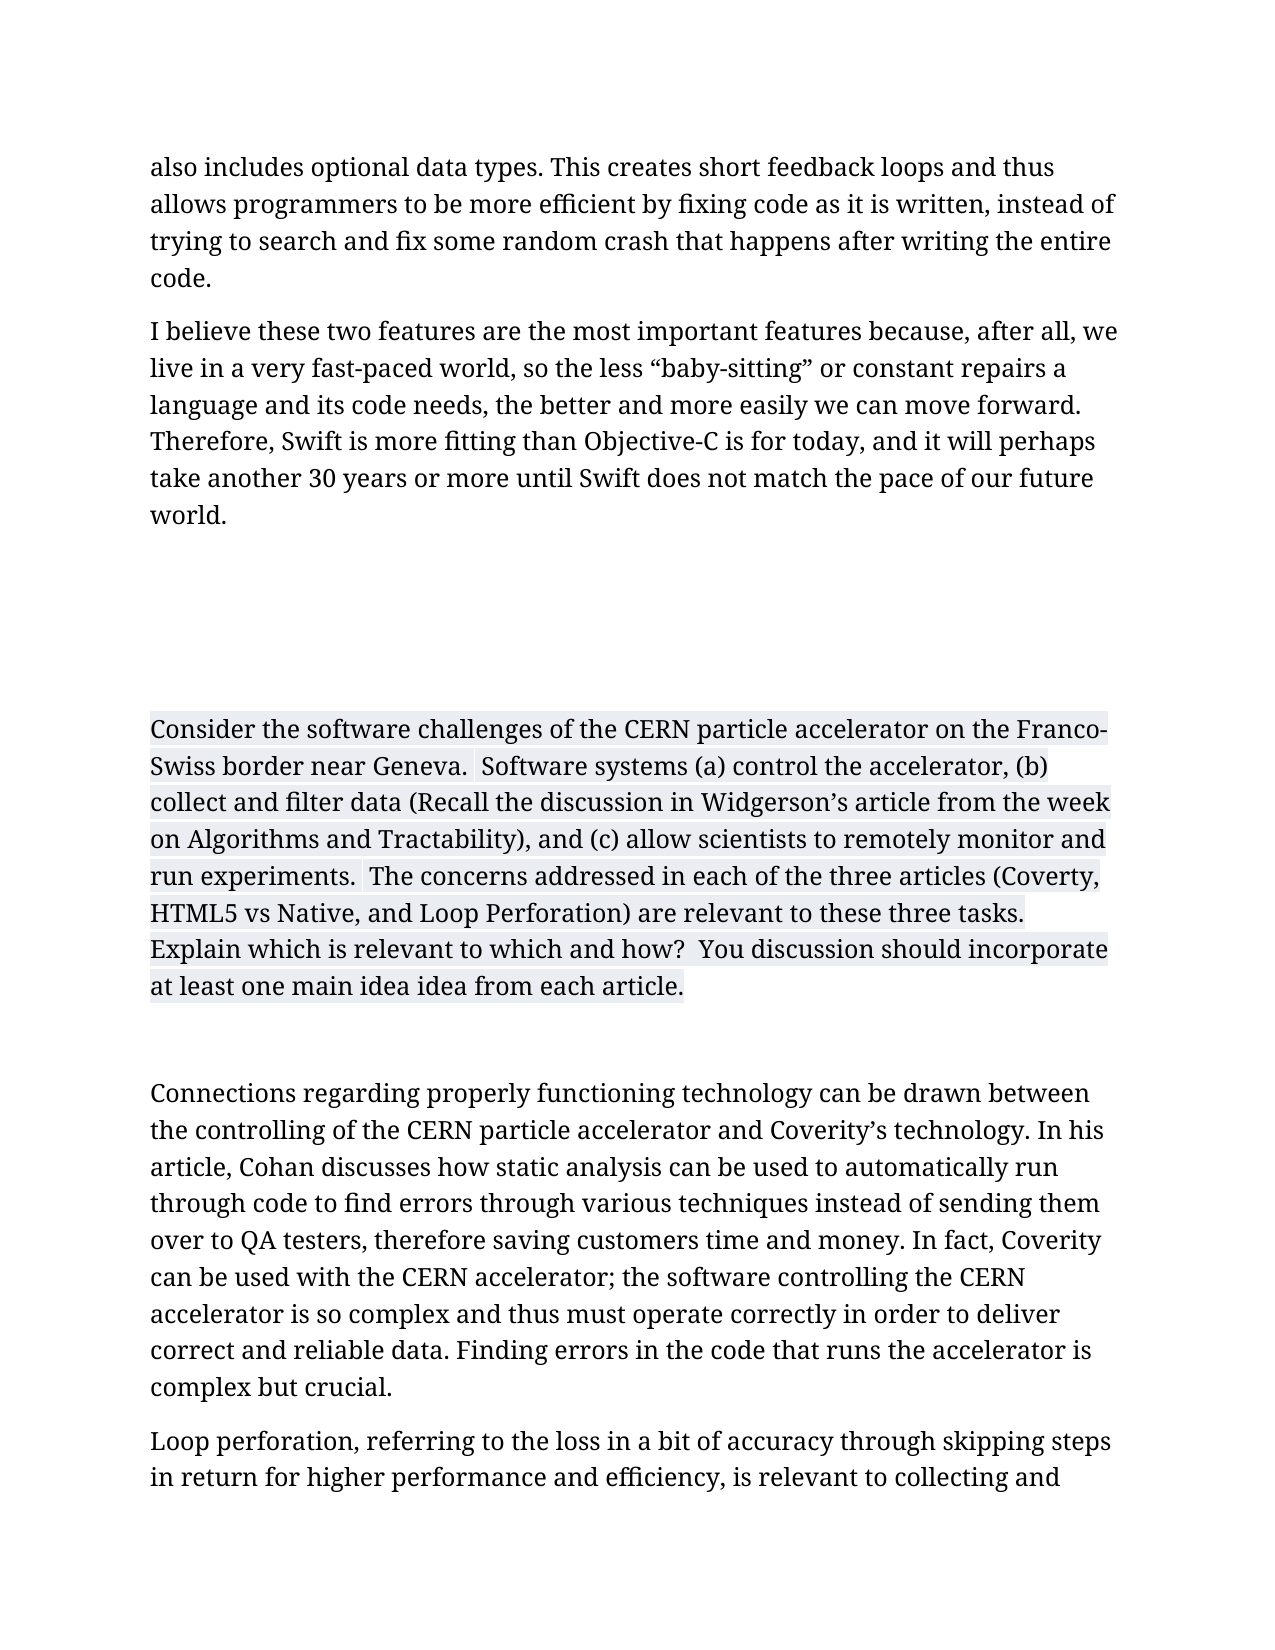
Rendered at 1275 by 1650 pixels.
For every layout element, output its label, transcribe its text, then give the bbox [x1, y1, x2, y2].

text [150, 150, 1125, 294]
text Consider the software challenges of the CERN particle accelerator on the Franco-Swiss border near Geneva. Software systems (a) control the accelerator, (b) collect and filter data (Recall the discussion in Widgerson’s article from the week on Algorithms and Tractability), and (c) allow scientists to remotely monitor and run experiments. The concerns addressed in each of the three articles (Coverty, HTML5 vs Native, and Loop Perforation) are relevant to these three tasks. Explain which is relevant to which and how? You discussion should incorporate at least one main idea idea from each article. [150, 711, 1125, 1003]
list Connections regarding properly functioning technology can be drawn between the controlling of the CERN particle accelerator and Coverity’s technology. In his article, Cohan discusses how static analysis can be used to automatically run through code to find errors through various techniques instead of sending them over to QA testers, therefore saving customers time and money. In fact, Coverity can be used with the CERN accelerator; the software controlling the CERN accelerator is so complex and thus must operate correctly in order to deliver correct and reliable data. Finding errors in the code that runs the accelerator is complex but crucial. [150, 1076, 1125, 1404]
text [150, 1423, 1125, 1494]
text I believe these two features are the most important features because, after all, we live in a very fast-paced world, so the less “baby-sitting” or constant repairs a language and its code needs, the better and more easily we can move forward. Therefore, Swift is more fitting than Objective-C is for today, and it will perhaps take another 30 years or more until Swift does not match the pace of our future world. [150, 314, 1125, 532]
